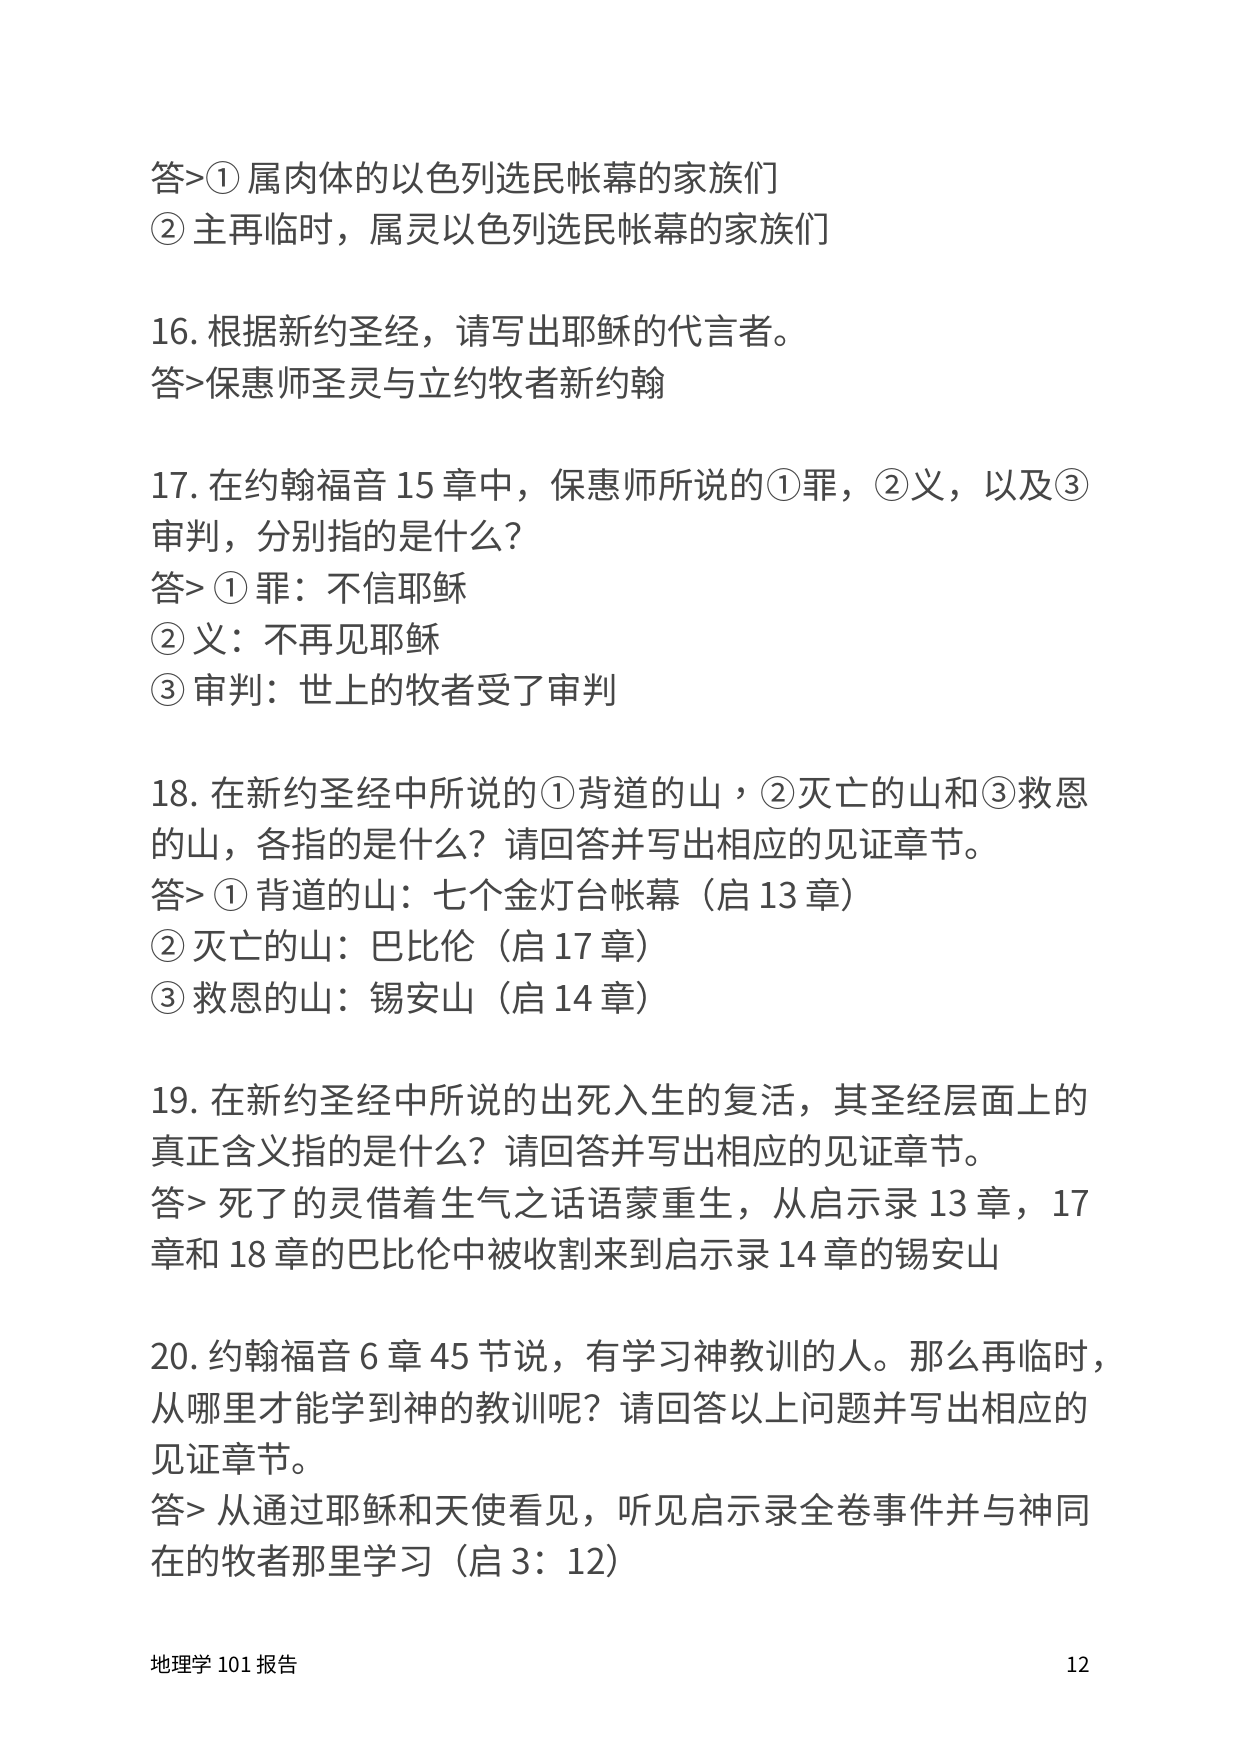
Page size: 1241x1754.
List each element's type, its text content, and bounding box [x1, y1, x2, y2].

text 答>①属肉体的以色列选民帐幕的家族们 [150, 150, 1090, 201]
text ③审判：世上的牧者受了审判 [150, 662, 1090, 714]
text 答> ①背道的山：七个金灯台帐幕（启13章） [150, 867, 1090, 919]
text ②灭亡的山：巴比伦（启17章） [150, 919, 1090, 970]
text 答> 死了的灵借着生气之话语蒙重生，从启示录13章，17章和18章的巴比伦中被收割来到启示录14章的锡安山 [150, 1175, 1090, 1277]
text 答> 从通过耶稣和天使看见，听见启示录全卷事件并与神同在的牧者那里学习（启3：12） [150, 1482, 1090, 1585]
text 20. 约翰福音6章45节说，有学习神教训的人。那么再临时，从哪里才能学到神的教训呢？请回答以上问题并写出相应的见证章节。 [150, 1329, 1090, 1482]
text 答>保惠师圣灵与立约牧者新约翰 [150, 355, 1090, 406]
text 19. 在新约圣经中所说的出死入生的复活，其圣经层面上的真正含义指的是什么？请回答并写出相应的见证章节。 [150, 1072, 1090, 1175]
text 18. 在新约圣经中所说的①背道的山，②灭亡的山和③救恩的山，各指的是什么？请回答并写出相应的见证章节。 [150, 765, 1090, 867]
text ②义：不再见耶稣 [150, 611, 1090, 662]
text 16. 根据新约圣经，请写出耶稣的代言者。 [150, 304, 1090, 355]
text ②主再临时，属灵以色列选民帐幕的家族们 [150, 201, 1090, 252]
text 17. 在约翰福音15章中，保惠师所说的①罪，②义，以及③审判，分别指的是什么？ [150, 457, 1090, 560]
text ③救恩的山：锡安山（启14章） [150, 970, 1090, 1021]
text 答> ①罪：不信耶稣 [150, 560, 1090, 611]
